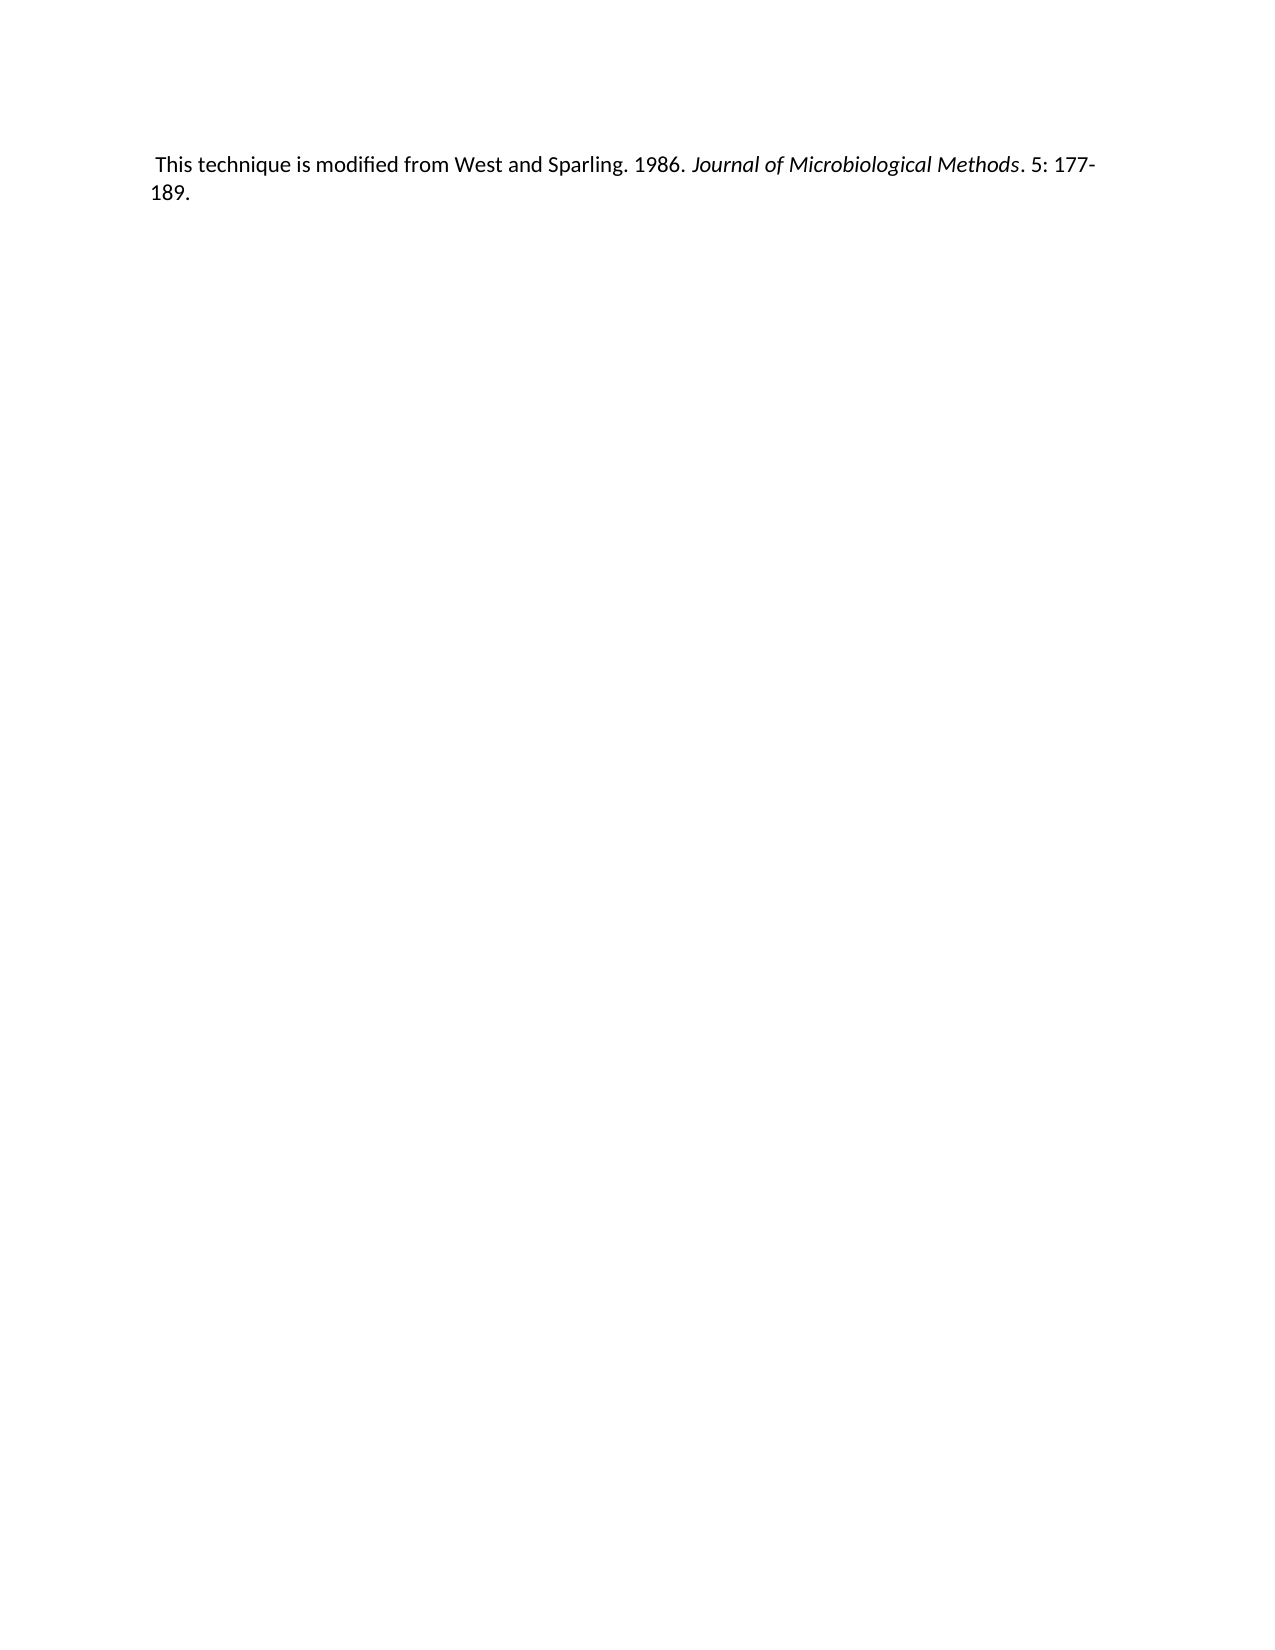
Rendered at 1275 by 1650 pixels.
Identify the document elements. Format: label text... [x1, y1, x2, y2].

text This technique is modified from West and Sparling. 1986. Journal of Microbiological Methods. 5: 177-189. [150, 150, 1125, 206]
